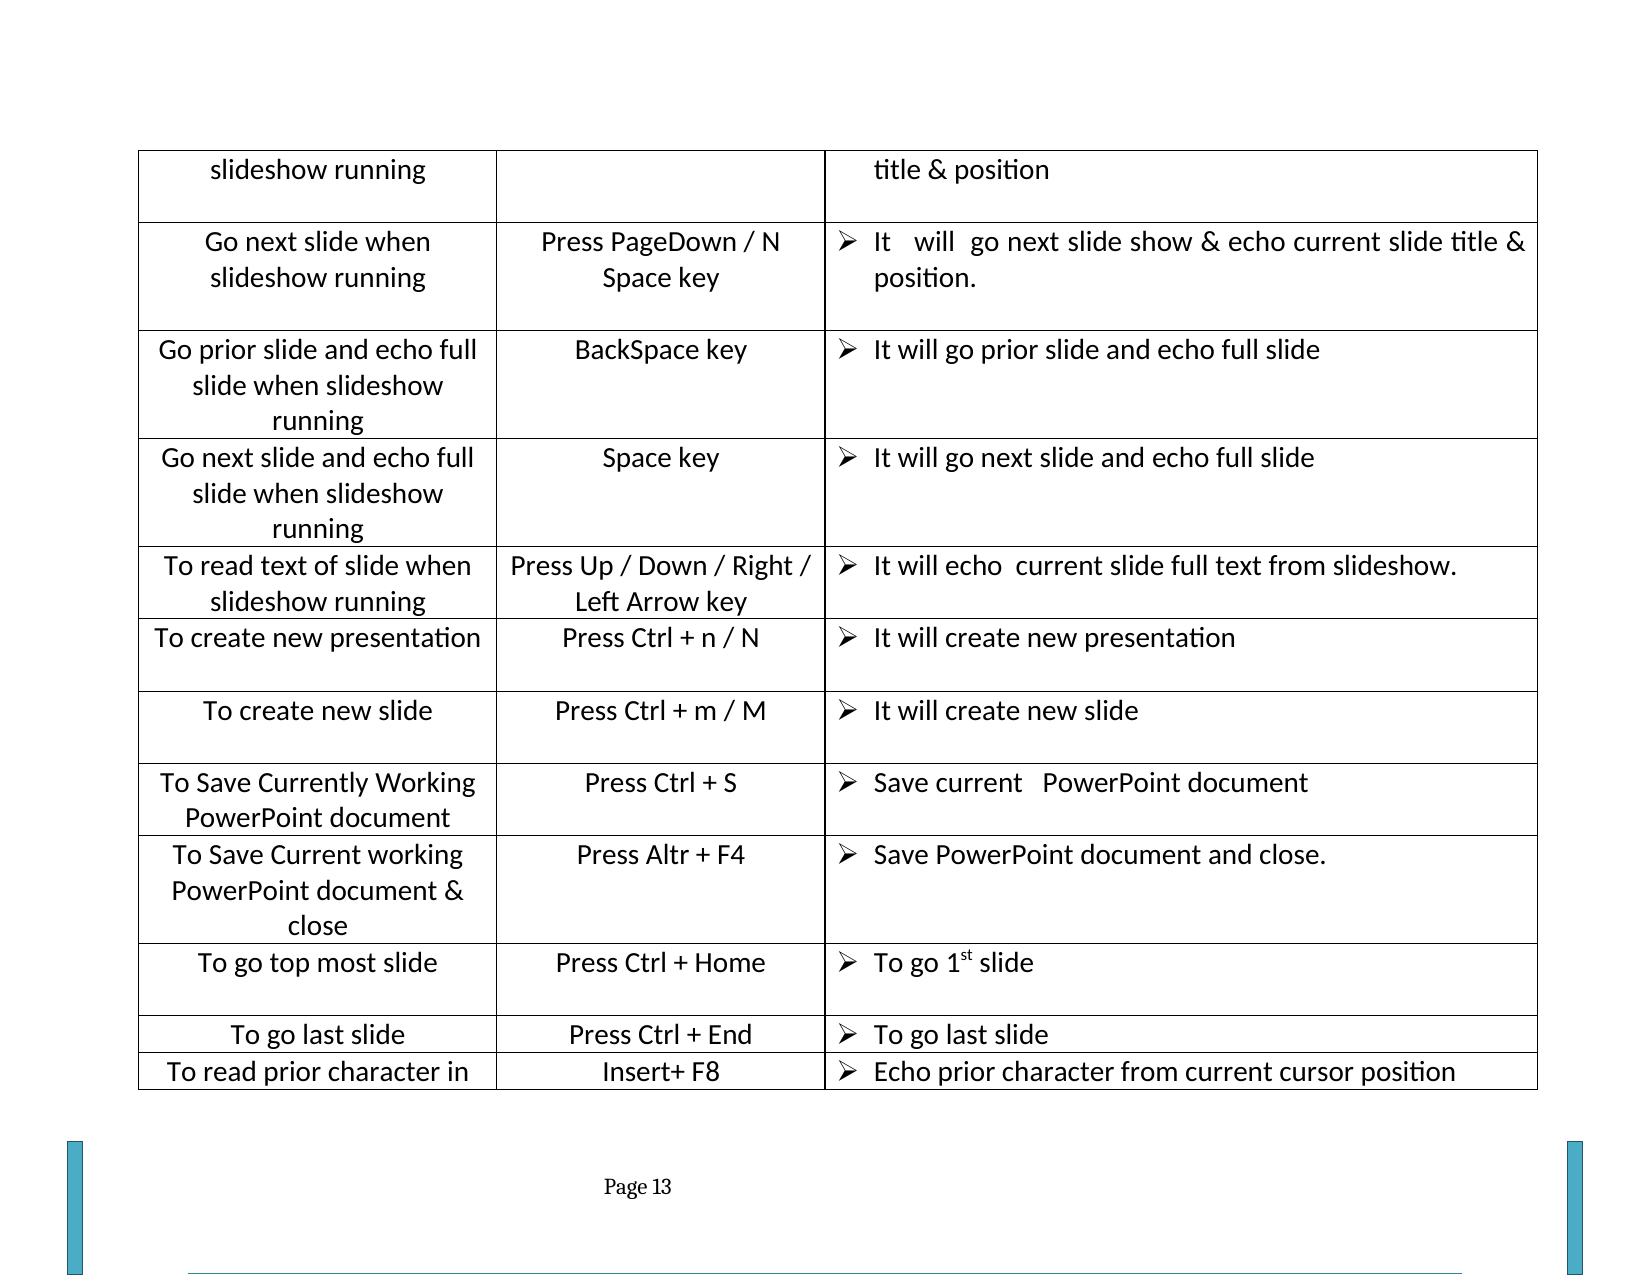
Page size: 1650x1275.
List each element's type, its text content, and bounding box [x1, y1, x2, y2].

table_cell To Save Current working PowerPoint document & close [139, 836, 496, 943]
table_cell Press Ctrl + Home [497, 944, 824, 1015]
table_cell Press PageDown / N Space key [497, 223, 824, 330]
table_cell It will create new presentation [826, 619, 1537, 691]
table_cell To go top most slide [139, 944, 496, 1015]
table_cell It will echo current slide full text from slideshow. [826, 547, 1537, 618]
table_cell Press Altr + F4 [497, 836, 824, 943]
table_cell Go next slide and echo full slide when slideshow running [139, 439, 496, 546]
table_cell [826, 1053, 1537, 1089]
table_cell Go next slide when slideshow running [139, 223, 496, 330]
table_cell Press Ctrl + n / N [497, 619, 824, 691]
table_cell Space key [497, 439, 824, 546]
table_cell To create new presentation [139, 619, 496, 691]
table_cell To create new slide [139, 692, 496, 763]
table_cell BackSpace key [497, 331, 824, 438]
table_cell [497, 151, 824, 222]
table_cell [826, 151, 1537, 222]
table_cell Go prior slide and echo full slide when slideshow running [139, 331, 496, 438]
table_cell To Save Currently Working PowerPoint document [139, 764, 496, 835]
table_cell Press Ctrl + m / M [497, 692, 824, 763]
table_cell Press Up / Down / Right / Left Arrow key [497, 547, 824, 618]
table_cell Insert+ F8 [497, 1053, 824, 1089]
table_cell It will go next slide show & echo current slide title & position. [826, 223, 1537, 330]
table_cell To go last slide [826, 1016, 1537, 1052]
table_cell To read text of slide when slideshow running [139, 547, 496, 618]
table_cell To go last slide [139, 1016, 496, 1052]
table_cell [139, 1053, 496, 1089]
table_cell Press Ctrl + End [497, 1016, 824, 1052]
table_cell It will create new slide [826, 692, 1537, 763]
table_cell Press Ctrl + S [497, 764, 824, 835]
table_cell To go 1st slide [826, 944, 1537, 1015]
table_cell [139, 151, 496, 222]
table_cell It will go next slide and echo full slide [826, 439, 1537, 546]
table_cell Save PowerPoint document and close. [826, 836, 1537, 943]
table_cell Save current PowerPoint document [826, 764, 1537, 835]
table_cell It will go prior slide and echo full slide [826, 331, 1537, 438]
